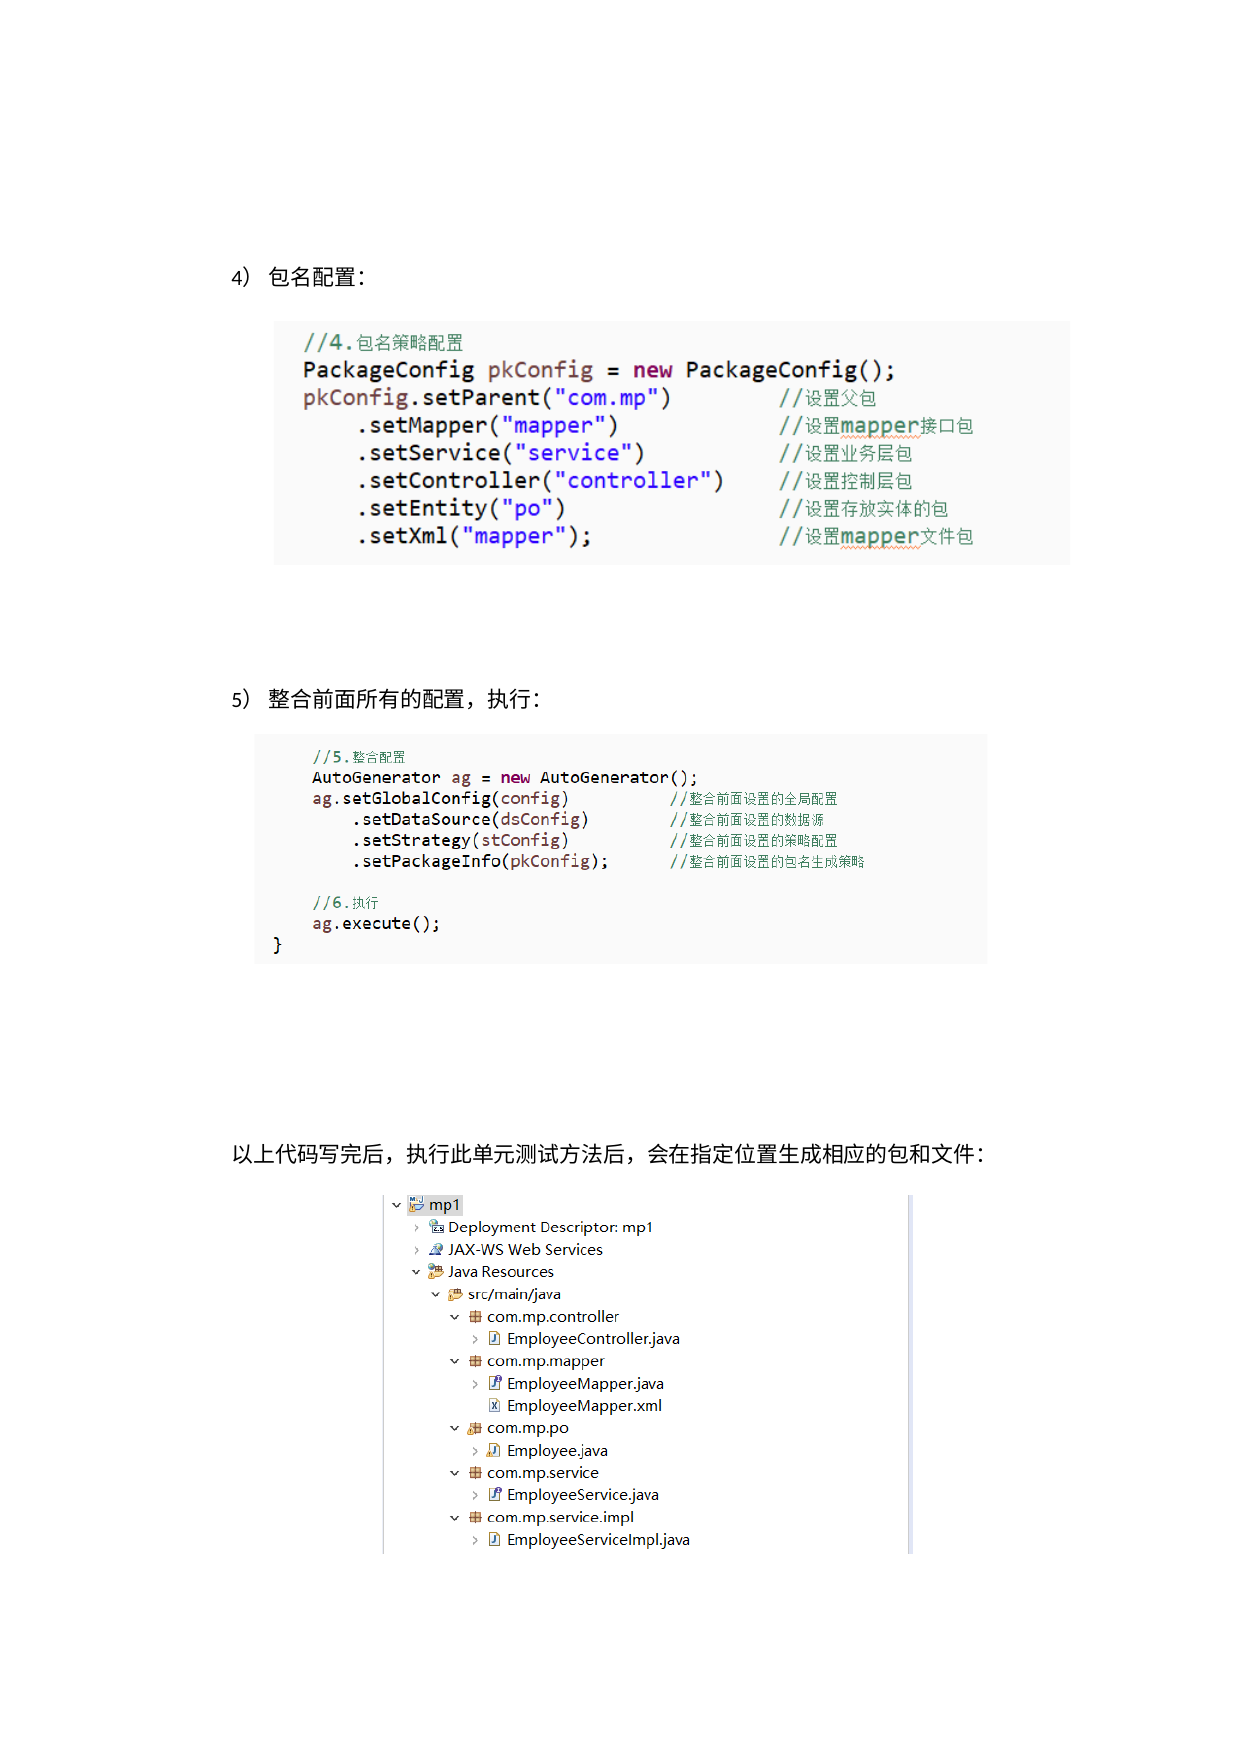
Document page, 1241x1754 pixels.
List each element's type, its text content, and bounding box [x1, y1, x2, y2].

picture [273, 321, 1071, 565]
picture [382, 1195, 915, 1554]
list 整合前面所有的配置，执行： [231, 682, 1053, 714]
list 包名配置： [231, 259, 1053, 292]
picture [254, 734, 988, 964]
text 以上代码写完后，执行此单元测试方法后，会在指定位置生成相应的包和文件： [187, 1137, 1053, 1169]
